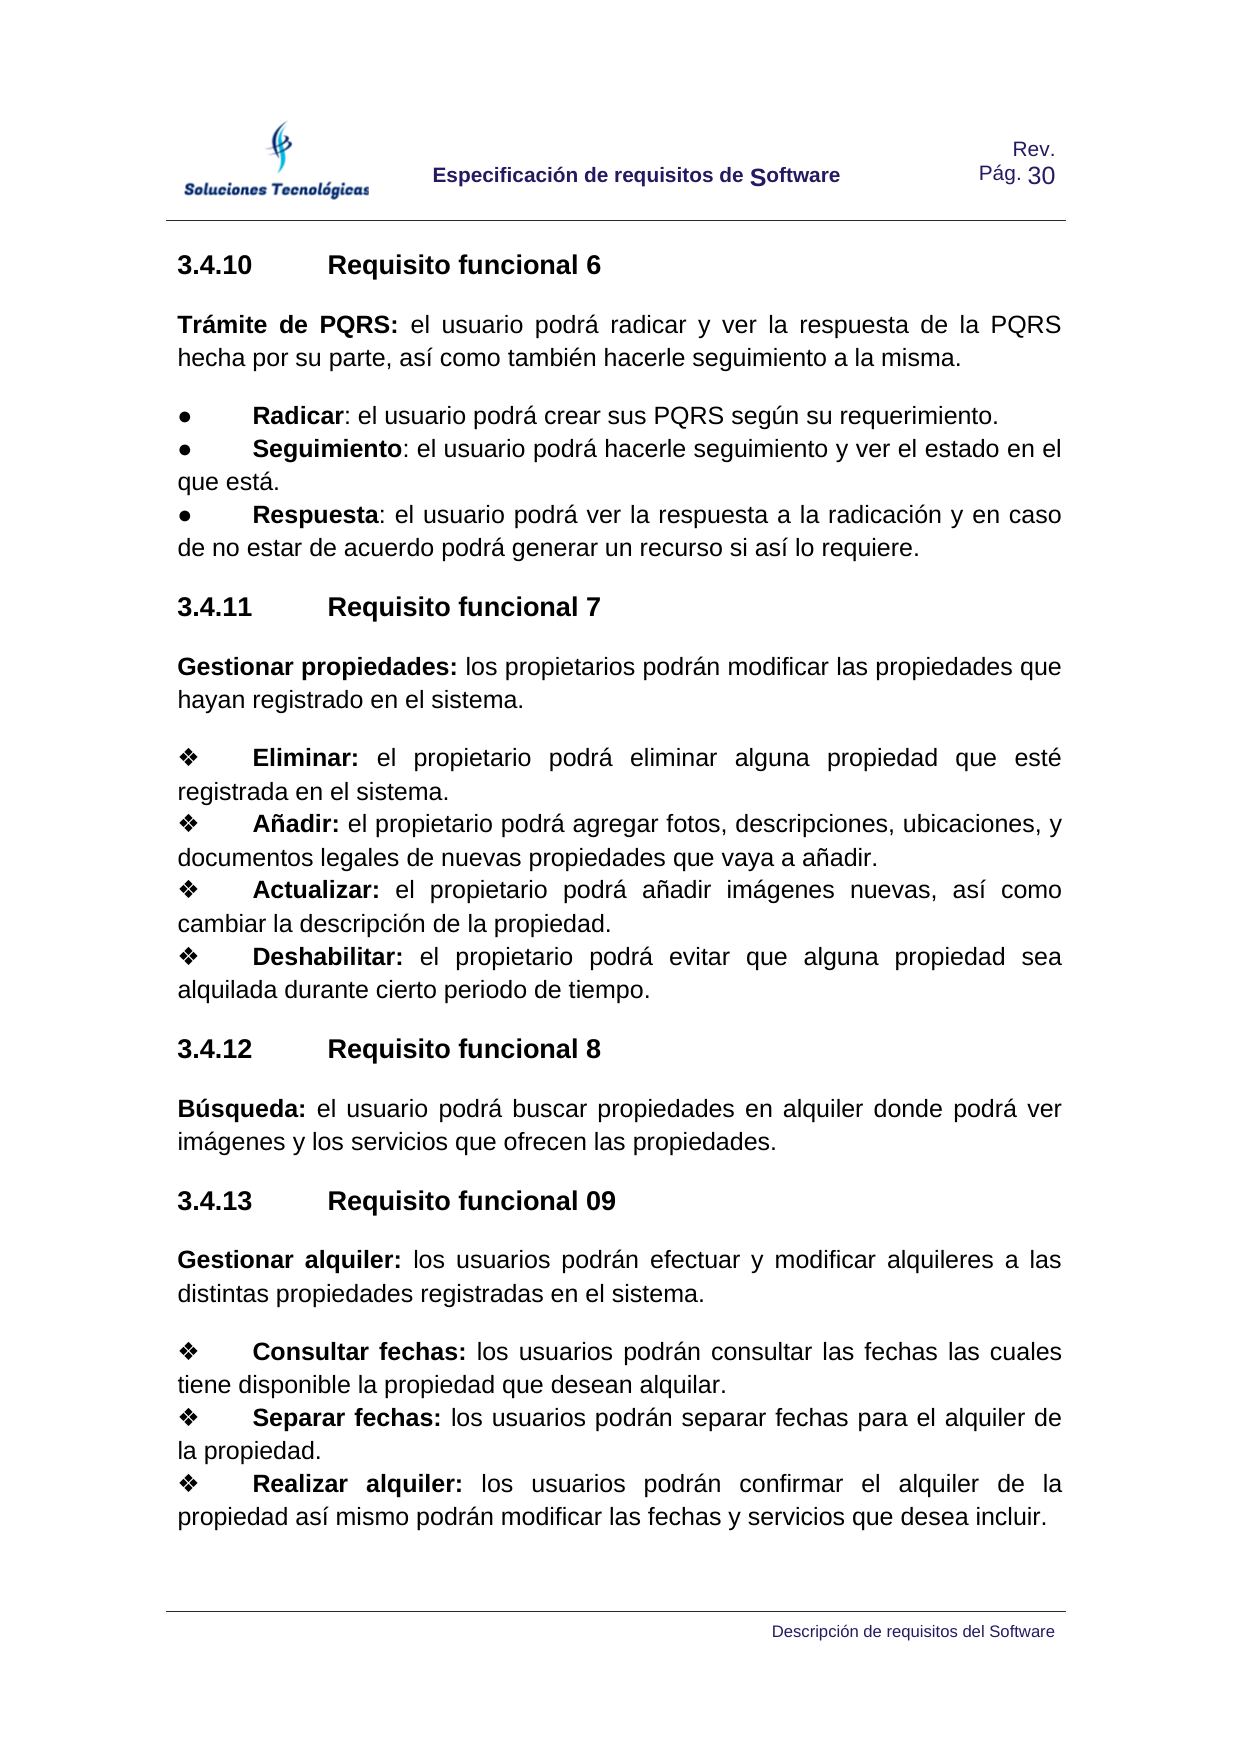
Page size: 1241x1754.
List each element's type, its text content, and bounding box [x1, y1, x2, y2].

list Requisito funcional 09 [177, 1184, 1063, 1216]
list Radicar: el usuario podrá crear sus PQRS según su requerimiento. [177, 401, 1063, 430]
list Deshabilitar: el propietario podrá evitar que alguna propiedad sea alquilada durante cierto periodo de tiempo. [177, 942, 1063, 1003]
text Gestionar propiedades: los propietarios podrán modificar las propiedades que hayan registrado en el sistema. [177, 652, 1063, 714]
text Gestionar alquiler: los usuarios podrán efectuar y modificar alquileres a las distintas propiedades registradas en el sistema. [177, 1246, 1063, 1307]
text Trámite de PQRS: el usuario podrá radicar y ver la respuesta de la PQRS hecha por su parte, así como también hacerle seguimiento a la misma. [177, 310, 1063, 372]
list Requisito funcional 7 [177, 591, 1063, 623]
list Eliminar: el propietario podrá eliminar alguna propiedad que esté registrada en el sistema. [177, 743, 1063, 805]
list Realizar alquiler: los usuarios podrán confirmar el alquiler de la propiedad así mismo podrán modificar las fechas y servicios que desea incluir. [177, 1469, 1063, 1530]
list Respuesta: el usuario podrá ver la respuesta a la radicación y en caso de no estar de acuerdo podrá generar un recurso si así lo requiere. [177, 500, 1063, 562]
list Seguimiento: el usuario podrá hacerle seguimiento y ver el estado en el que está. [177, 434, 1063, 496]
text Búsqueda: el usuario podrá buscar propiedades en alquiler donde podrá ver imágenes y los servicios que ofrecen las propiedades. [177, 1093, 1063, 1155]
list Consultar fechas: los usuarios podrán consultar las fechas las cuales tiene disponible la propiedad que desean alquilar. [177, 1337, 1063, 1398]
list Actualizar: el propietario podrá añadir imágenes nuevas, así como cambiar la descripción de la propiedad. [177, 876, 1063, 937]
list Requisito funcional 8 [177, 1033, 1063, 1064]
list Añadir: el propietario podrá agregar fotos, descripciones, ubicaciones, y documentos legales de nuevas propiedades que vaya a añadir. [177, 809, 1063, 871]
list Requisito funcional 6 [177, 249, 1063, 281]
picture [177, 113, 369, 213]
list Separar fechas: los usuarios podrán separar fechas para el alquiler de la propiedad. [177, 1403, 1063, 1464]
